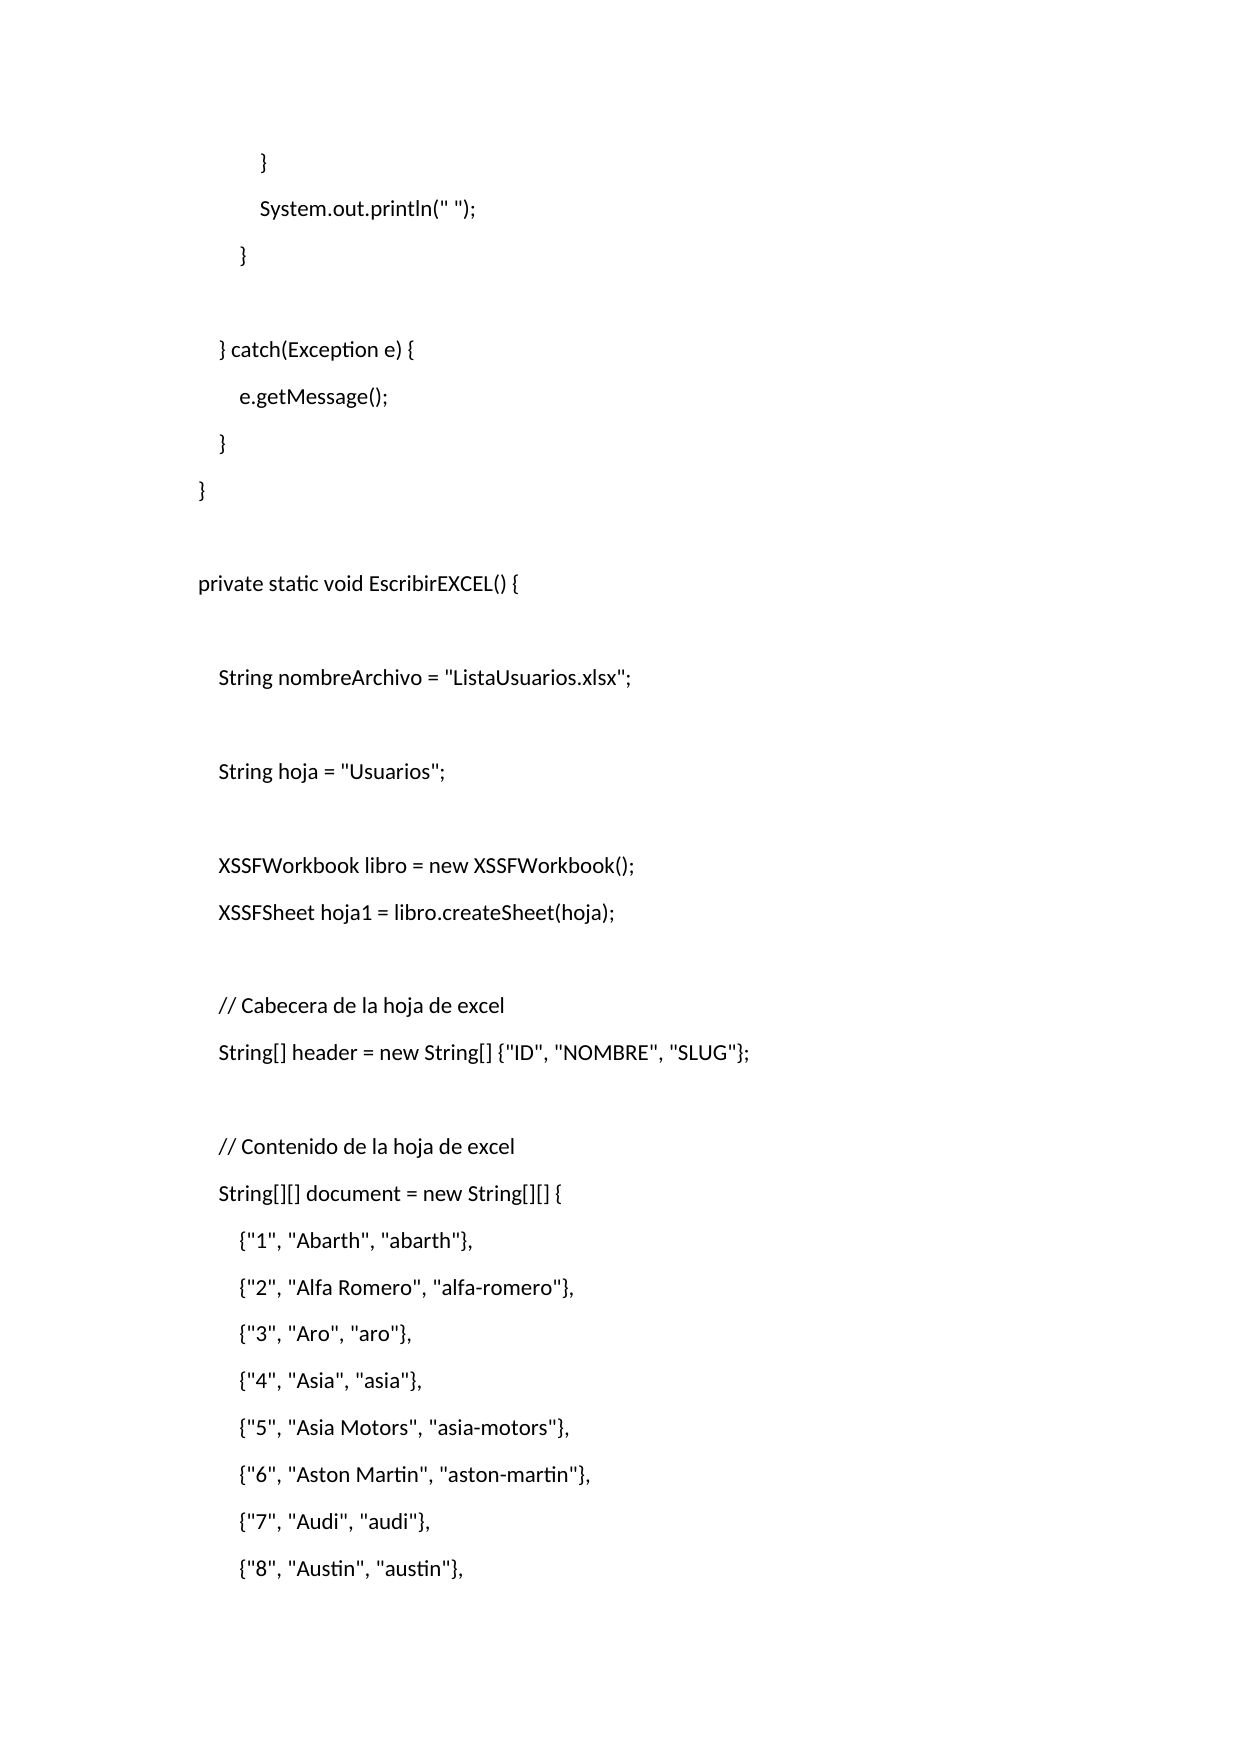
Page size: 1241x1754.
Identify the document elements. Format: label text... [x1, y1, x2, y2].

text e.getMessage(); [177, 382, 1063, 410]
text // Contenido de la hoja de excel [177, 1132, 1063, 1160]
text {"7", "Audi", "audi"}, [177, 1507, 1063, 1535]
text String[] header = new String[] {"ID", "NOMBRE", "SLUG"}; [177, 1038, 1063, 1066]
text } [177, 241, 1063, 269]
text } catch(Exception e) { [177, 335, 1063, 363]
text XSSFWorkbook libro = new XSSFWorkbook(); [177, 851, 1063, 879]
text // Cabecera de la hoja de excel [177, 991, 1063, 1019]
text {"2", "Alfa Romero", "alfa-romero"}, [177, 1273, 1063, 1301]
text {"4", "Asia", "asia"}, [177, 1366, 1063, 1394]
text } [177, 429, 1063, 457]
text private static void EscribirEXCEL() { [177, 569, 1063, 597]
text String[][] document = new String[][] { [177, 1179, 1063, 1207]
text String nombreArchivo = "ListaUsuarios.xlsx"; [177, 663, 1063, 691]
text {"6", "Aston Martin", "aston-martin"}, [177, 1460, 1063, 1488]
text XSSFSheet hoja1 = libro.createSheet(hoja); [177, 898, 1063, 926]
text {"1", "Abarth", "abarth"}, [177, 1226, 1063, 1254]
text {"3", "Aro", "aro"}, [177, 1319, 1063, 1347]
text {"8", "Austin", "austin"}, [177, 1554, 1063, 1582]
text {"5", "Asia Motors", "asia-motors"}, [177, 1413, 1063, 1441]
text System.out.println(" "); [177, 194, 1063, 222]
text String hoja = "Usuarios"; [177, 757, 1063, 785]
text } [177, 476, 1063, 504]
text } [177, 148, 1063, 176]
